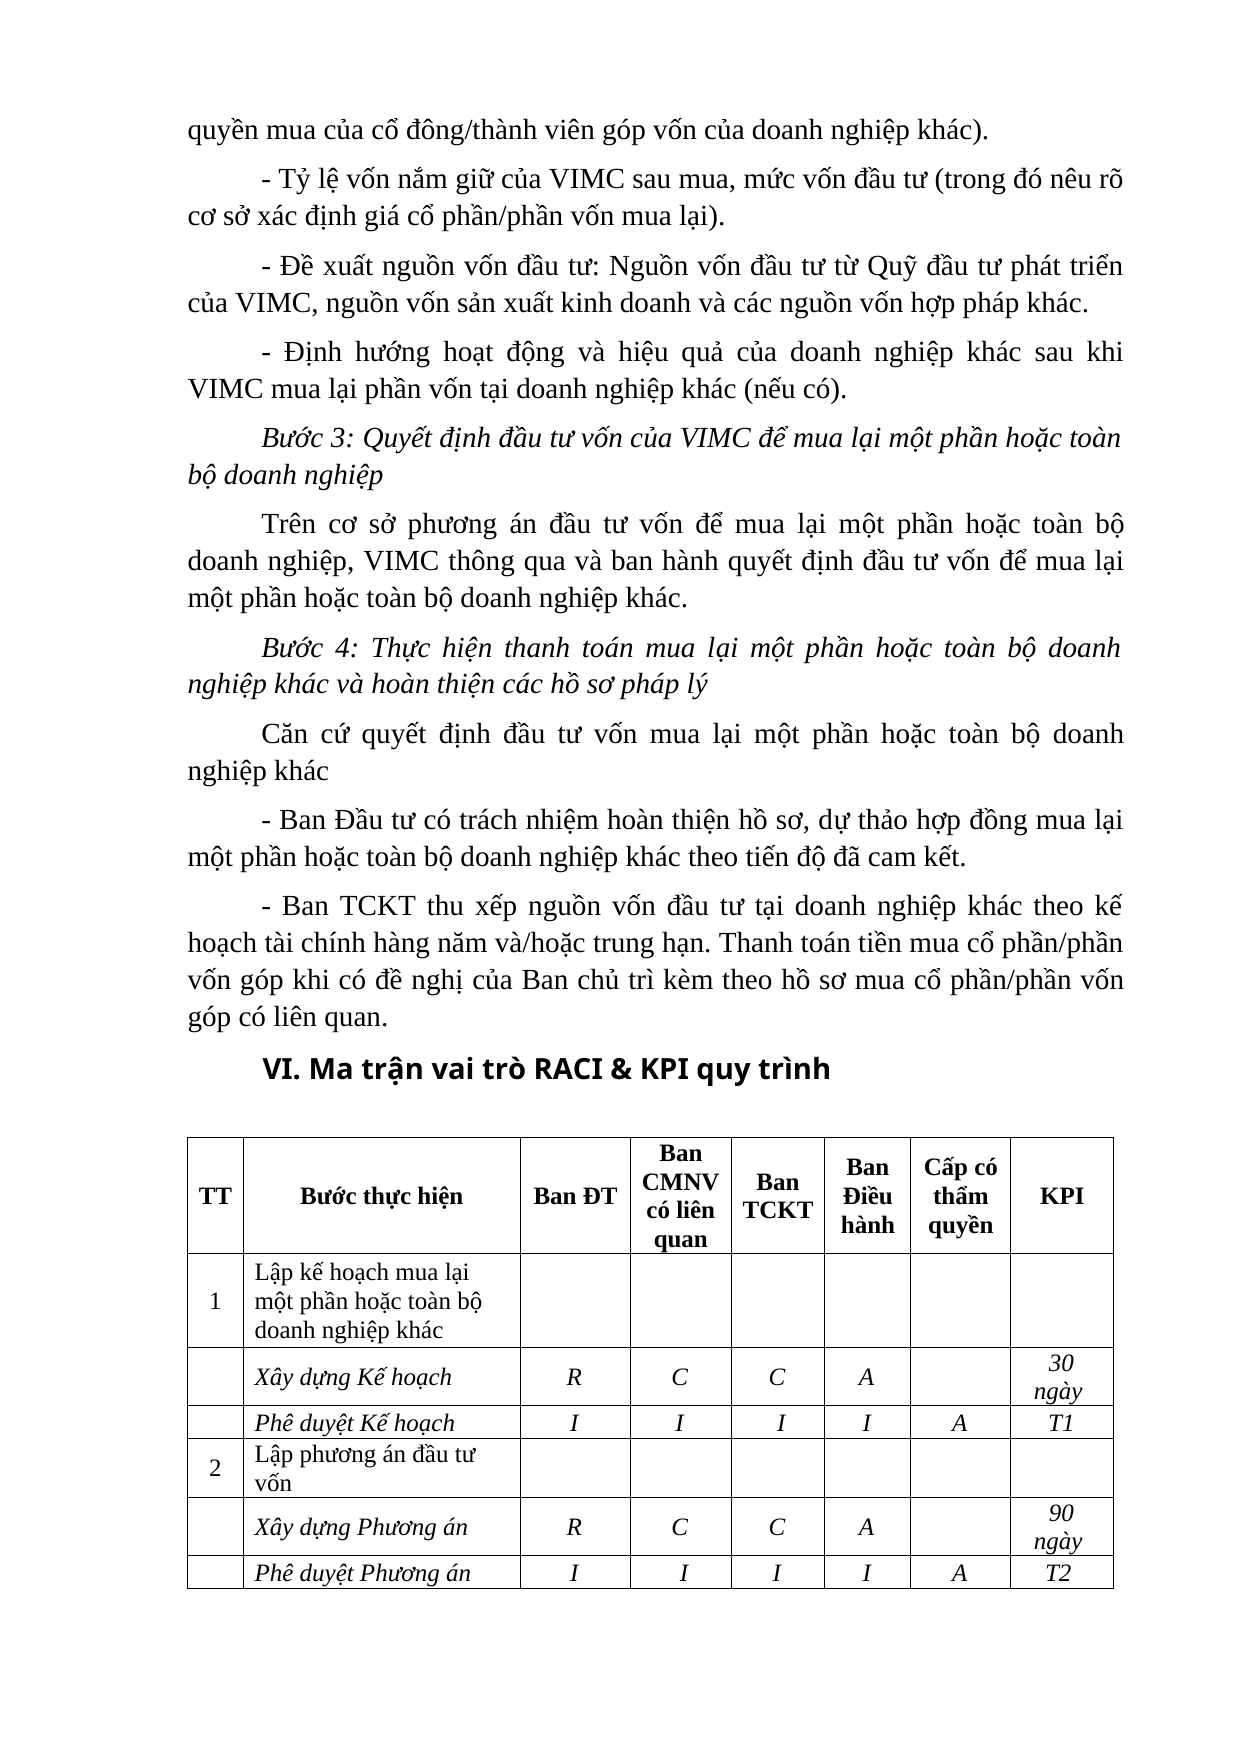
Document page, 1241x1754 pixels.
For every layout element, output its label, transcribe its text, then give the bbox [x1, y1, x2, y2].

table_cell [911, 1439, 1010, 1497]
table_cell [188, 1406, 243, 1438]
table_header Ban TCKT [732, 1138, 824, 1253]
text Bước 3: Quyết định đầu tư vốn của VIMC để mua lại một phần hoặc toàn bộ doanh nghiệp [187, 420, 1124, 491]
table_cell [188, 1498, 243, 1555]
text Căn cứ quyết định đầu tư vốn mua lại một phần hoặc toàn bộ doanh nghiệp khác [187, 716, 1124, 786]
table_cell R [521, 1498, 630, 1555]
text - Đề xuất nguồn vốn đầu tư: Nguồn vốn đầu tư từ Quỹ đầu tư phát triển của VIMC, nguồn vốn sản xuất kinh doanh và các nguồn vốn hợp pháp khác. [187, 248, 1124, 318]
text - Ban TCKT thu xếp nguồn vốn đầu tư tại doanh nghiệp khác theo kế hoạch tài chính hàng năm và/hoặc trung hạn. Thanh toán tiền mua cổ phần/phần vốn góp khi có đề nghị của Ban chủ trì kèm theo hồ sơ mua cổ phần/phần vốn góp có liên quan. [187, 888, 1124, 1033]
table_header Bước thực hiện [244, 1138, 520, 1253]
table_cell [631, 1254, 731, 1347]
table_header Ban ĐT [521, 1138, 630, 1253]
table_cell Lập phương án đầu tư vốn [244, 1439, 520, 1497]
table_cell 1 [188, 1254, 243, 1347]
table_cell [732, 1439, 824, 1497]
table_cell Phê duyệt Kế hoạch [244, 1406, 520, 1438]
table_cell T1 [1011, 1406, 1113, 1438]
table_cell [911, 1498, 1010, 1555]
text Bước 4: Thực hiện thanh toán mua lại một phần hoặc toàn bộ doanh nghiệp khác và hoàn thiện các hồ sơ pháp lý [187, 630, 1124, 700]
table_header TT [188, 1138, 243, 1253]
table_cell C [631, 1348, 731, 1405]
table_cell I [521, 1406, 630, 1438]
table_cell [521, 1439, 630, 1497]
text - Định hướng hoạt động và hiệu quả của doanh nghiệp khác sau khi VIMC mua lại phần vốn tại doanh nghiệp khác (nếu có). [187, 334, 1124, 404]
table_cell [1011, 1439, 1113, 1497]
table_cell C [732, 1498, 824, 1555]
text Trên cơ sở phương án đầu tư vốn để mua lại một phần hoặc toàn bộ doanh nghiệp, VIMC thông qua và ban hành quyết định đầu tư vốn để mua lại một phần hoặc toàn bộ doanh nghiệp khác. [187, 507, 1124, 614]
table_cell C [732, 1348, 824, 1405]
table_cell A [825, 1498, 910, 1555]
table_cell I [521, 1556, 630, 1588]
table_header Ban Điều hành [825, 1138, 910, 1253]
table_cell A [911, 1556, 1010, 1588]
text - Tỷ lệ vốn nắm giữ của VIMC sau mua, mức vốn đầu tư (trong đó nêu rõ cơ sở xác định giá cổ phần/phần vốn mua lại). [187, 162, 1124, 232]
table_cell R [521, 1348, 630, 1405]
table_cell [521, 1254, 630, 1347]
table_cell I [732, 1556, 824, 1588]
table_cell Xây dựng Kế hoạch [244, 1348, 520, 1405]
table_cell Lập kế hoạch mua lại một phần hoặc toàn bộ doanh nghiệp khác [244, 1254, 520, 1347]
table_cell [825, 1439, 910, 1497]
table_cell [188, 1556, 243, 1588]
table_header KPI [1011, 1138, 1113, 1253]
table_cell [732, 1254, 824, 1347]
table_cell A [825, 1348, 910, 1405]
table_cell [911, 1348, 1010, 1405]
table_header Cấp có thẩm quyền [911, 1138, 1010, 1253]
table_cell [631, 1439, 731, 1497]
table_cell [825, 1254, 910, 1347]
table_cell I [825, 1406, 910, 1438]
table_cell I [825, 1556, 910, 1588]
table_cell I [732, 1406, 824, 1438]
table_cell A [911, 1406, 1010, 1438]
table_cell 90 ngày [1011, 1498, 1113, 1555]
table_cell [911, 1254, 1010, 1347]
table_cell Xây dựng Phương án [244, 1498, 520, 1555]
table_cell [1011, 1254, 1113, 1347]
text - Ban Đầu tư có trách nhiệm hoàn thiện hồ sơ, dự thảo hợp đồng mua lại một phần hoặc toàn bộ doanh nghiệp khác theo tiến độ đã cam kết. [187, 802, 1124, 873]
table_cell 30 ngày [1011, 1348, 1113, 1405]
table_cell Phê duyệt Phương án [244, 1556, 520, 1588]
text VI. Ma trận vai trò RACI & KPI quy trình [187, 1048, 1124, 1088]
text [187, 112, 1124, 146]
table_cell [188, 1348, 243, 1405]
table_cell I [631, 1406, 731, 1438]
table_cell I [631, 1556, 731, 1588]
table_cell 2 [188, 1439, 243, 1497]
table_header Ban CMNV có liên quan [631, 1138, 731, 1253]
table_cell C [631, 1498, 731, 1555]
table_cell T2 [1011, 1556, 1113, 1588]
